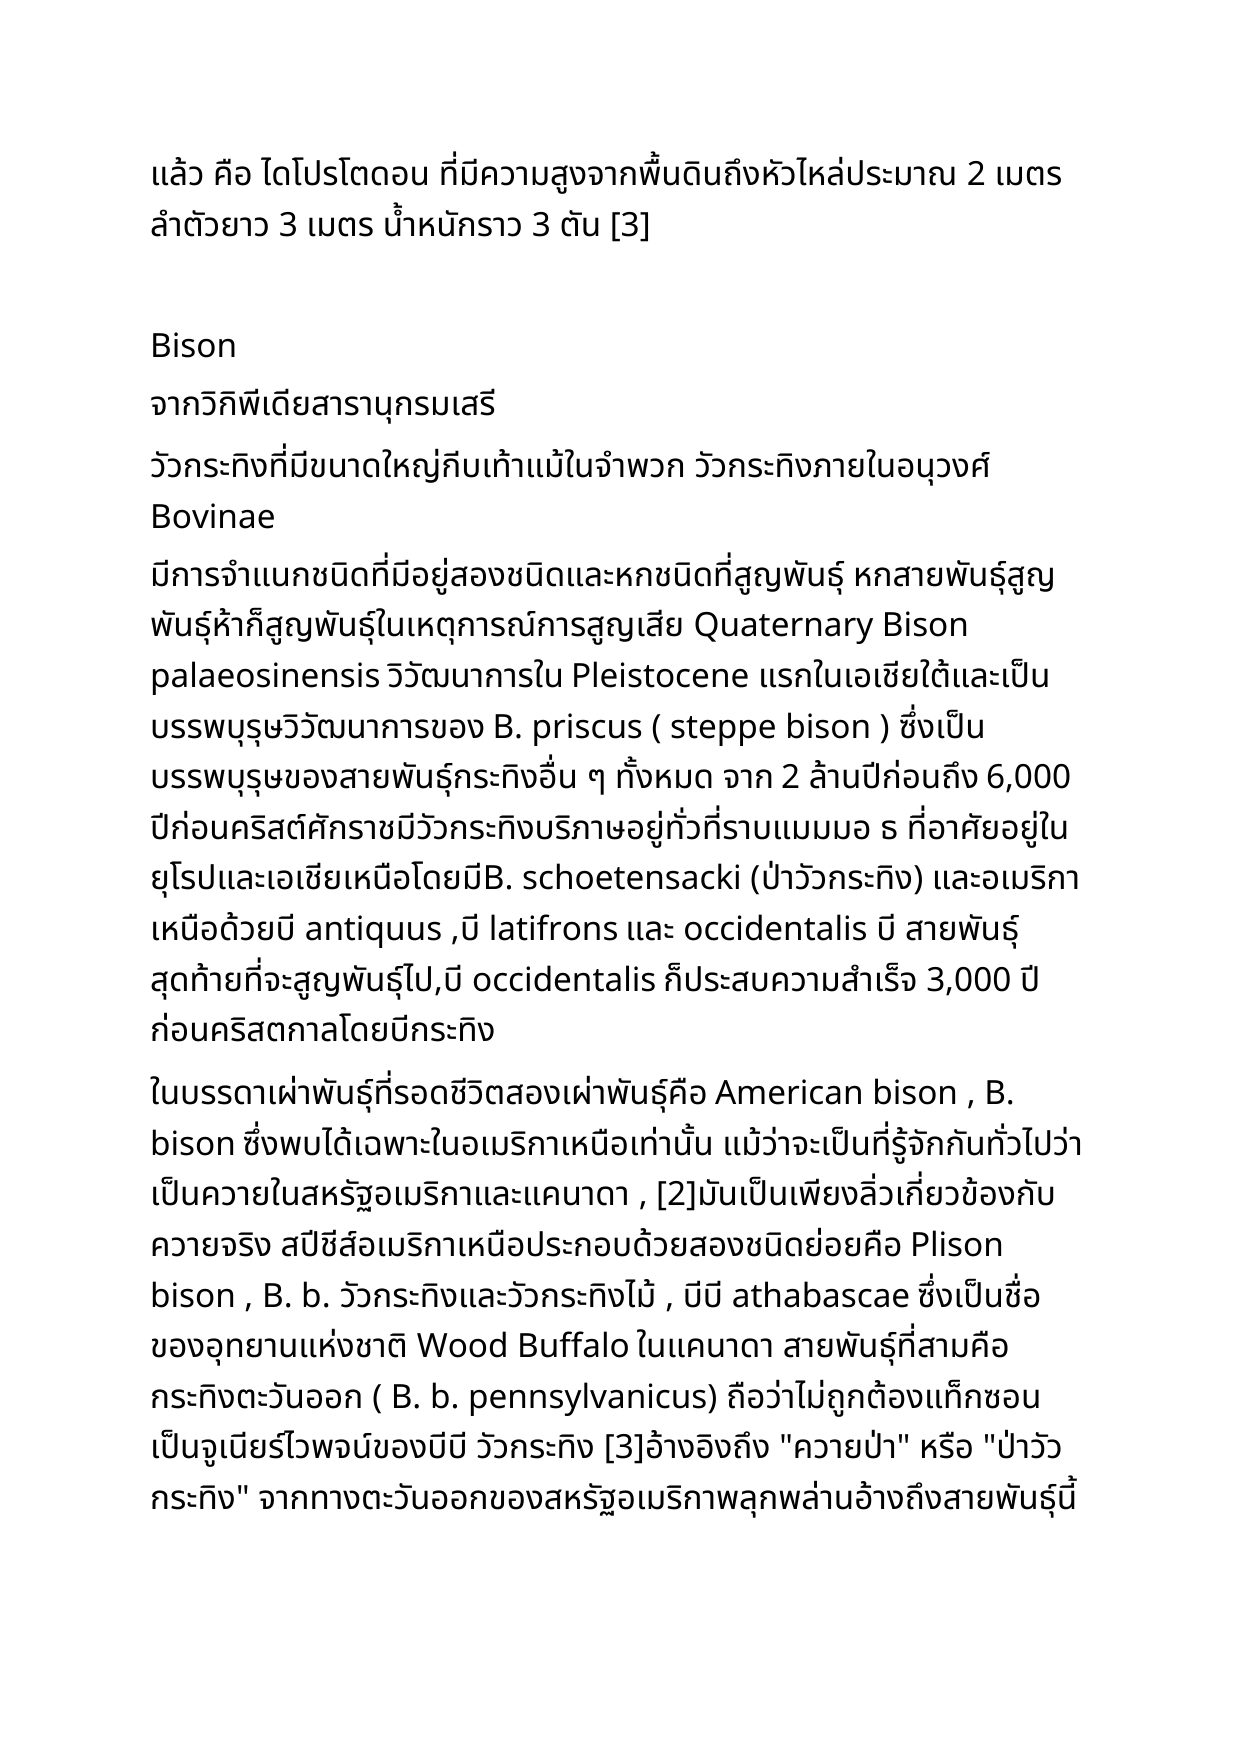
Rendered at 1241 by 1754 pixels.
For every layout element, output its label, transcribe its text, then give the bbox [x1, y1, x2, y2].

text วัวกระทิงที่มีขนาดใหญ่กีบเท้าแม้ในจำพวก วัวกระทิงภายในอนุวงศ์ Bovinae [150, 442, 1090, 538]
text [150, 150, 1090, 251]
text Bison [150, 322, 1090, 367]
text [150, 1069, 1090, 1524]
text มีการจำแนกชนิดที่มีอยู่สองชนิดและหกชนิดที่สูญพันธุ์ หกสายพันธุ์สูญพันธุ์ห้าก็สูญพันธุ์ในเหตุการณ์การสูญเสีย Quaternary Bison palaeosinensisวิวัฒนาการในPleistocene แรกในเอเชียใต้และเป็นบรรพบุรุษวิวัฒนาการของB. priscus ( steppe bison ) ซึ่งเป็นบรรพบุรุษของสายพันธุ์กระทิงอื่น ๆ ทั้งหมด จาก2 ล้านปีก่อนถึง6,000 ปีก่อนคริสต์ศักราชมีวัวกระทิงบริภาษอยู่ทั่วที่ราบแมมมอ ธ ที่อาศัยอยู่ในยุโรปและเอเชียเหนือโดยมีB. schoetensacki (ป่าวัวกระทิง) และอเมริกาเหนือด้วยบี antiquus ,บี latifronsและ occidentalis บี สายพันธุ์สุดท้ายที่จะสูญพันธุ์ไป,บี occidentalisก็ประสบความสำเร็จ 3,000 ปีก่อนคริสตกาลโดยบีกระทิง [150, 551, 1090, 1056]
text จากวิกิพีเดียสารานุกรมเสรี [150, 379, 1090, 430]
